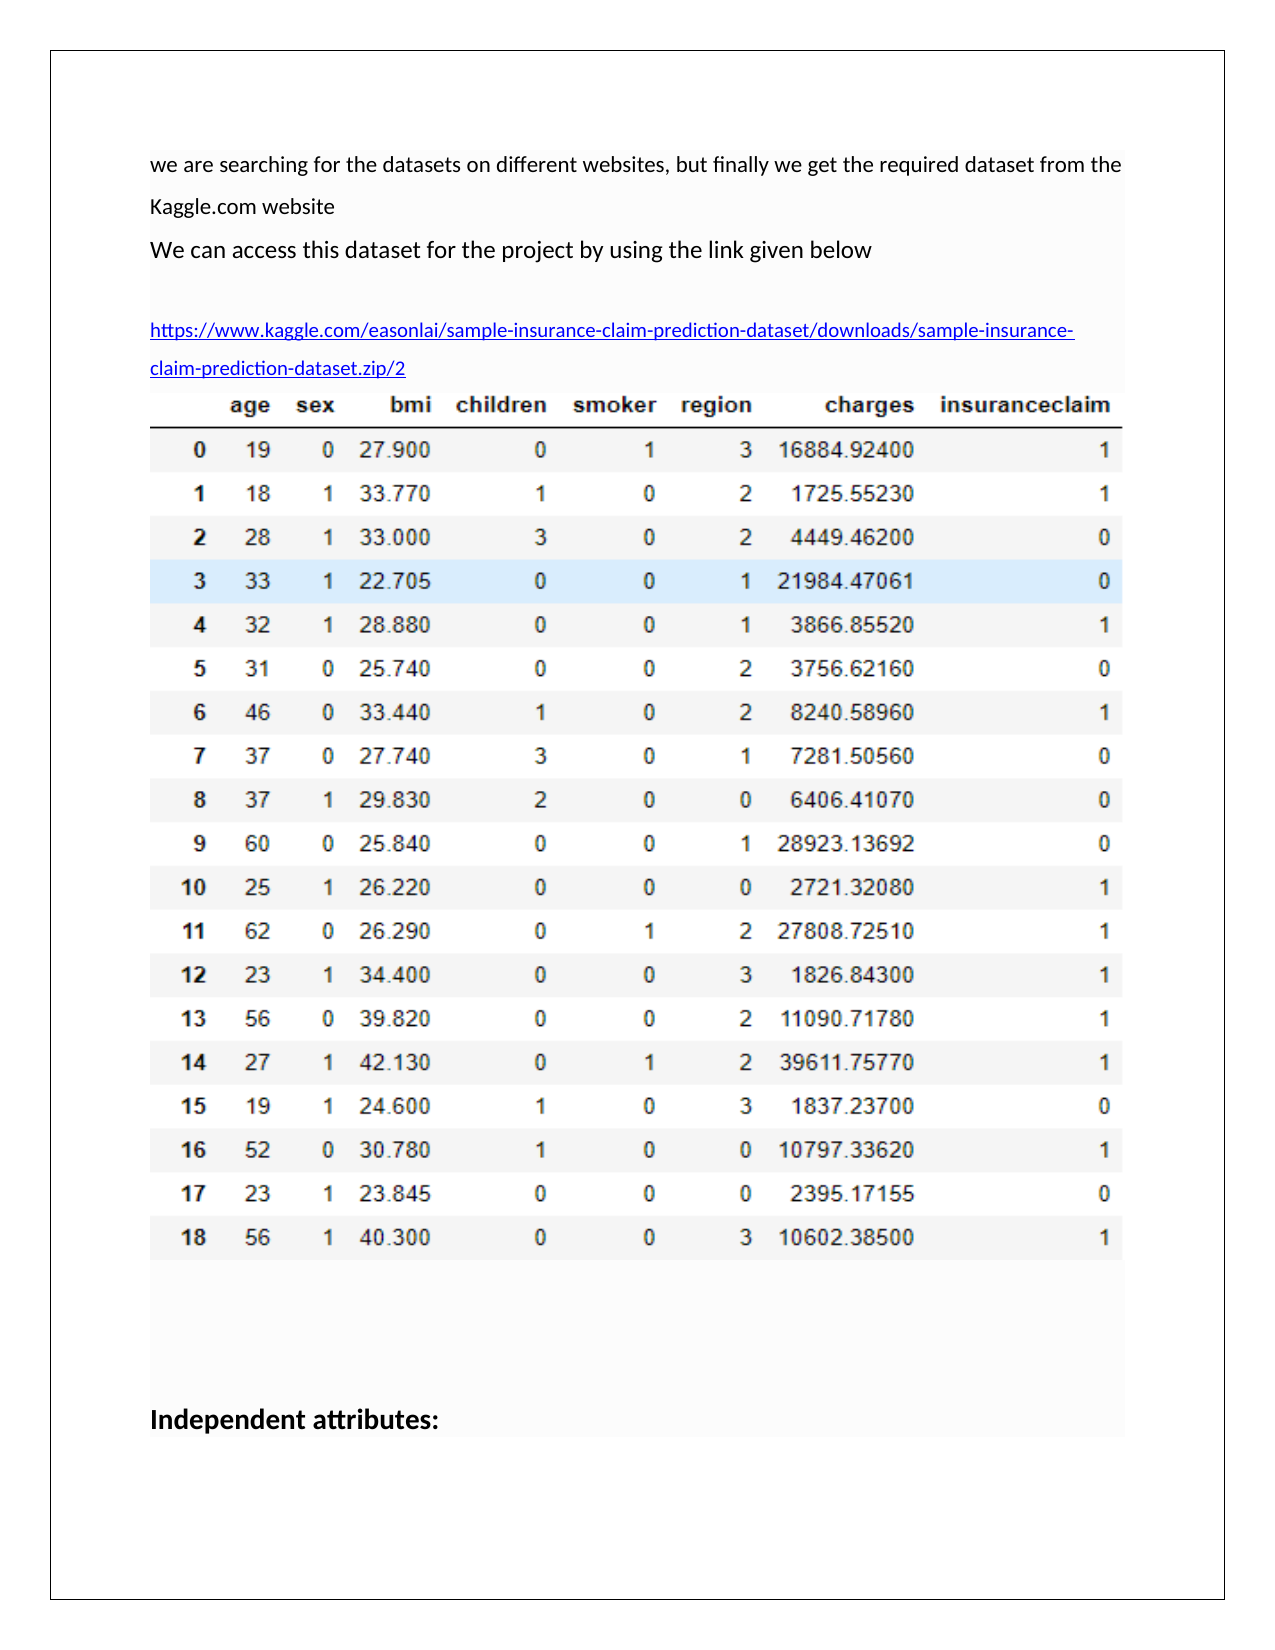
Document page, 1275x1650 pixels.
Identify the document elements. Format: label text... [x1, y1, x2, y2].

picture [150, 393, 1169, 1260]
text https://www.kaggle.com/easonlai/sample-insurance-claim-prediction-dataset/downloads/sample-insurance-claim-prediction-dataset.zip/2 [150, 317, 1125, 393]
text We can access this dataset for the project by using the link given below [150, 234, 1125, 264]
text we are searching for the datasets on different websites, but finally we get the required dataset from the Kaggle.com website [150, 150, 1125, 220]
text Independent attributes: [150, 1401, 1125, 1437]
